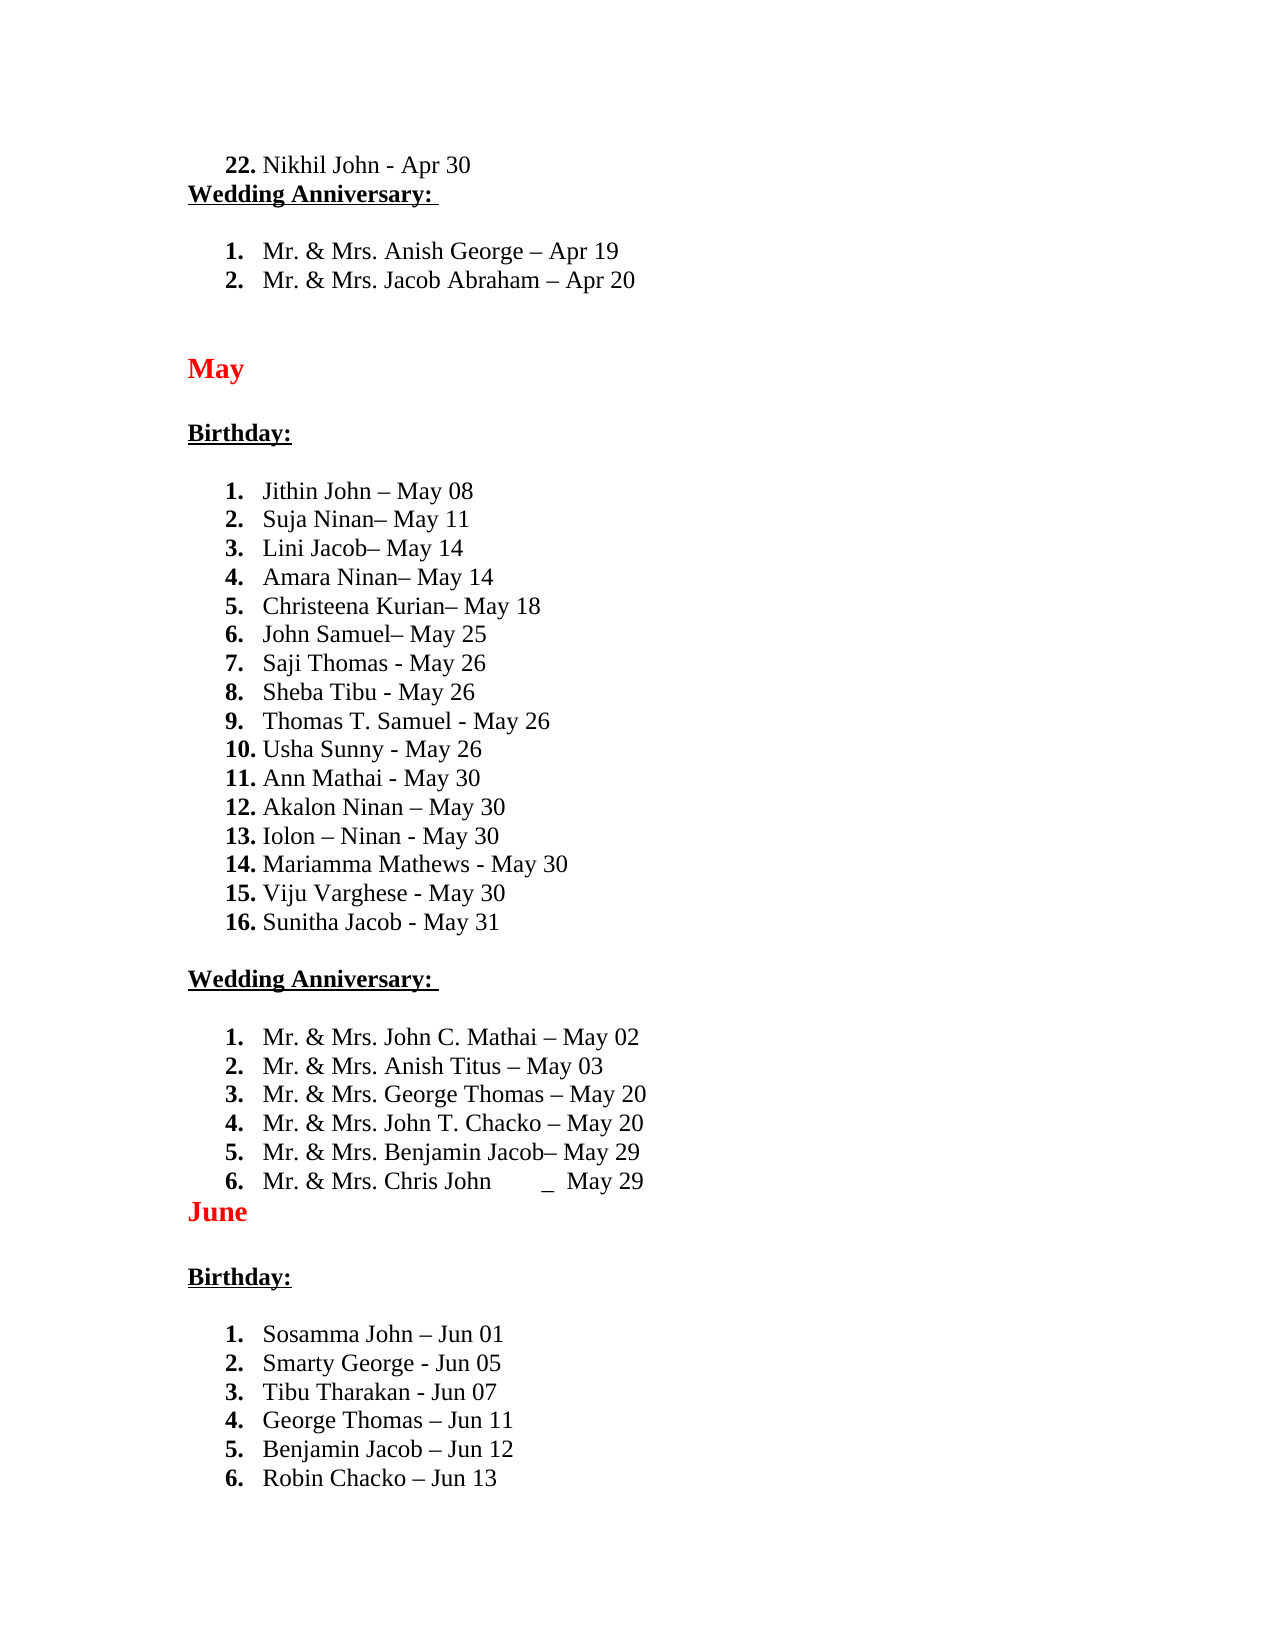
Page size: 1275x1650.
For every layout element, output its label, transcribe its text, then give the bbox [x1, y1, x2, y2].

list Lini Jacob– May 14 [225, 533, 1087, 562]
text Birthday: [187, 418, 1087, 447]
list Sosamma John – Jun 01 [225, 1319, 1087, 1348]
list Jithin John – May 08 [225, 476, 1087, 504]
list John Samuel– May 25 [225, 619, 1087, 648]
list Amara Ninan– May 14 [225, 562, 1087, 591]
list Thomas T. Samuel - May 26 [225, 706, 1087, 734]
list Mr. & Mrs. George Thomas – May 20 [225, 1079, 1087, 1108]
list Christeena Kurian– May 18 [225, 591, 1087, 619]
list Sunitha Jacob - May 31 [225, 907, 1087, 936]
list Mariamma Mathews - May 30 [225, 849, 1087, 878]
list Mr. & Mrs. Benjamin Jacob– May 29 [225, 1137, 1087, 1166]
list Benjamin Jacob – Jun 12 [225, 1434, 1087, 1463]
list Sheba Tibu - May 26 [225, 677, 1087, 706]
text Wedding Anniversary: [187, 964, 1087, 993]
list Ann Mathai - May 30 [225, 763, 1087, 792]
list Viju Varghese - May 30 [225, 878, 1087, 907]
list Robin Chacko – Jun 13 [225, 1463, 1087, 1492]
list Smarty George - Jun 05 [225, 1348, 1087, 1377]
list Tibu Tharakan - Jun 07 [225, 1377, 1087, 1405]
text June [187, 1194, 1087, 1228]
list Mr. & Mrs. Chris John _ May 29 [225, 1166, 1087, 1194]
list Suja Ninan– May 11 [225, 504, 1087, 533]
list Mr. & Mrs. John C. Mathai – May 02 [225, 1022, 1087, 1051]
list Iolon – Ninan - May 30 [225, 821, 1087, 849]
list Mr. & Mrs. Anish Titus – May 03 [225, 1051, 1087, 1079]
list George Thomas – Jun 11 [225, 1405, 1087, 1434]
list Usha Sunny - May 26 [225, 734, 1087, 763]
list Nikhil John - Apr 30 [225, 150, 1087, 179]
text May [187, 351, 1087, 385]
list Mr. & Mrs. Jacob Abraham – Apr 20 [225, 265, 1087, 294]
list Akalon Ninan – May 30 [225, 792, 1087, 821]
text Wedding Anniversary: [187, 179, 1087, 207]
list Mr. & Mrs. Anish George – Apr 19 [225, 236, 1087, 265]
list Mr. & Mrs. John T. Chacko – May 20 [225, 1108, 1087, 1137]
list Saji Thomas - May 26 [225, 648, 1087, 677]
text Birthday: [187, 1262, 1087, 1290]
